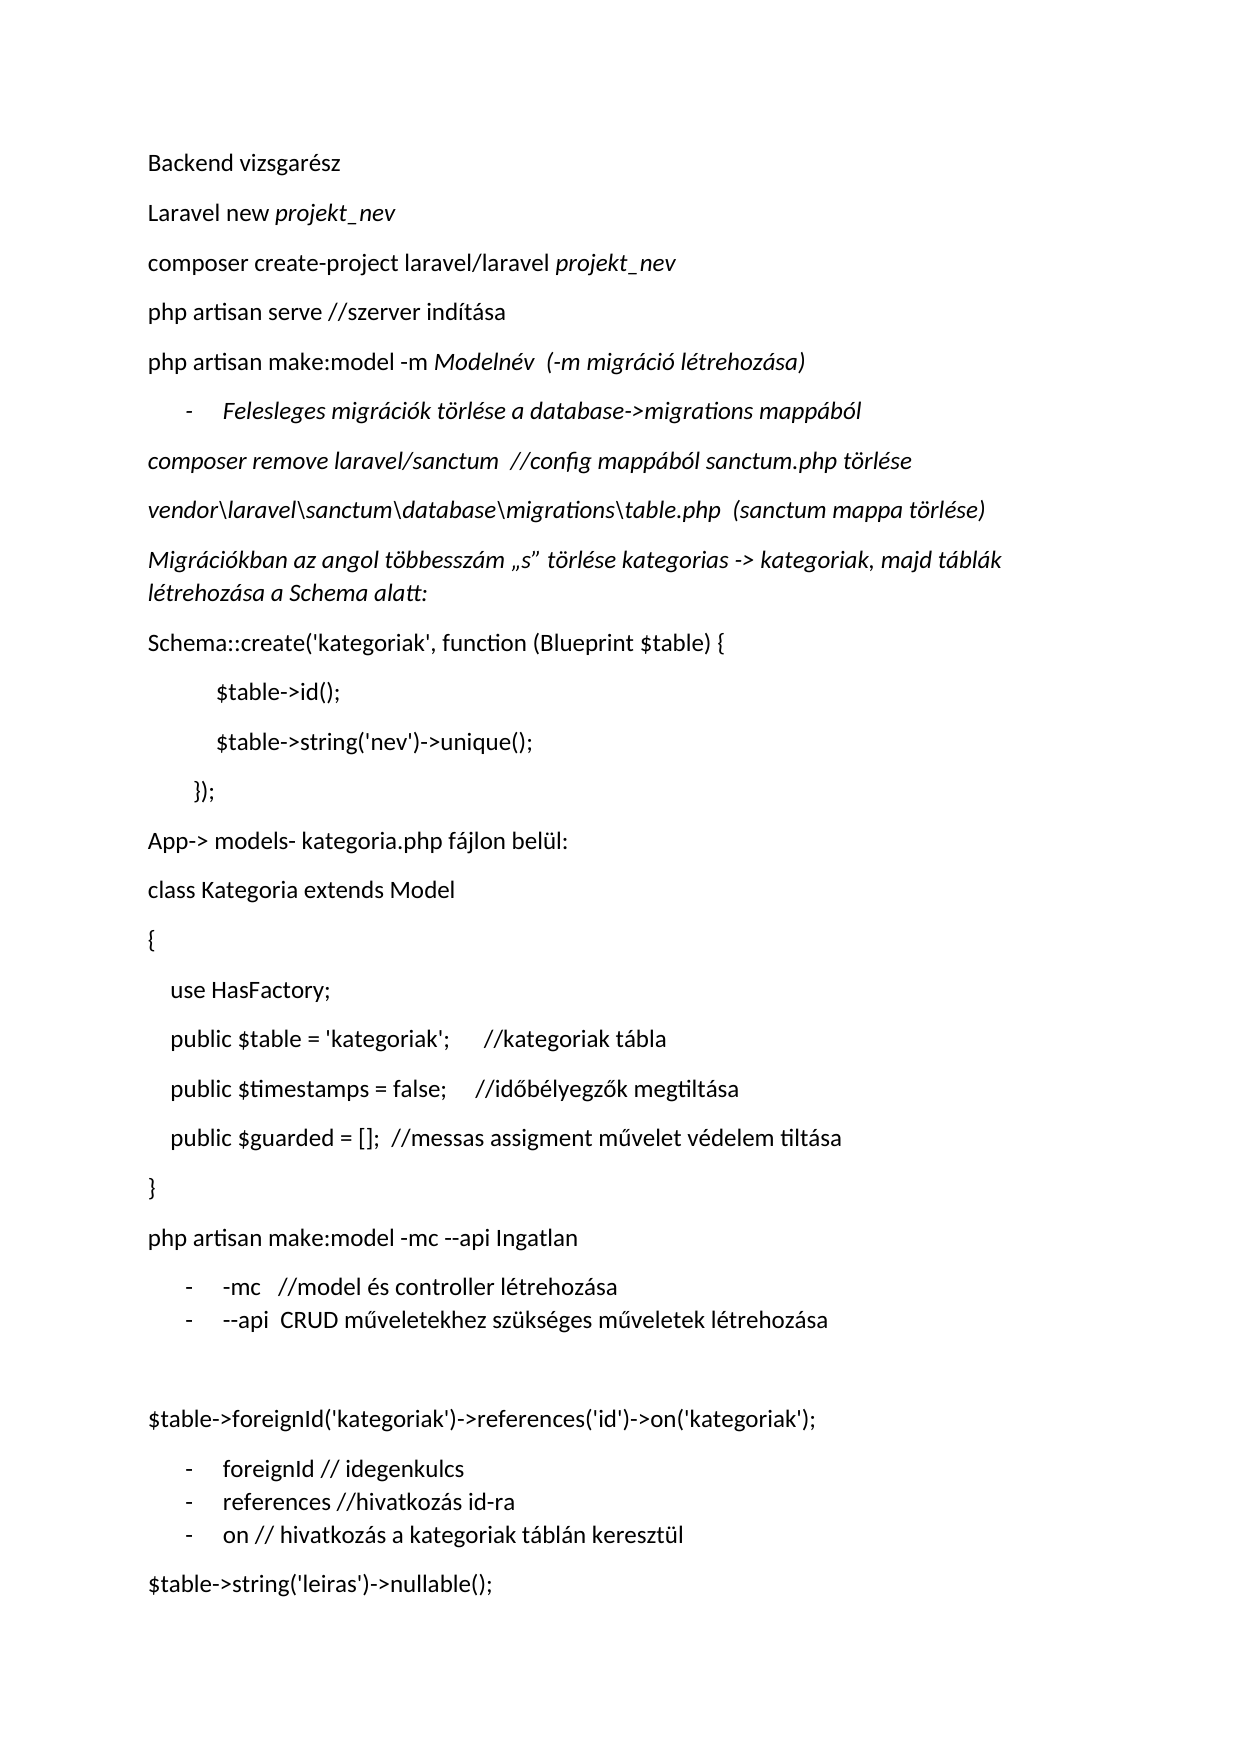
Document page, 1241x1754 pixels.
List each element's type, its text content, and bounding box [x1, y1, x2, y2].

text php artisan make:model -m Modelnév (-m migráció létrehozása) [148, 346, 1093, 376]
text vendor\laravel\sanctum\database\migrations\table.php (sanctum mappa törlése) [148, 495, 1093, 525]
text composer remove laravel/sanctum //config mappából sanctum.php törlése [148, 445, 1093, 476]
text } [148, 1172, 1093, 1203]
text public $timestamps = false; //időbélyegzők megtiltása [148, 1073, 1093, 1103]
list on // hivatkozás a kategoriak táblán keresztül [185, 1519, 1093, 1549]
list foreignId // idegenkulcs [185, 1453, 1093, 1483]
text public $table = 'kategoriak'; //kategoriak tábla [148, 1023, 1093, 1054]
list --api CRUD műveletekhez szükséges műveletek létrehozása [185, 1304, 1093, 1335]
text use HasFactory; [148, 974, 1093, 1004]
text { [148, 924, 1093, 955]
text class Kategoria extends Model [148, 875, 1093, 905]
text App-> models- kategoria.php fájlon belül: [148, 825, 1093, 856]
text php artisan make:model -mc --api Ingatlan [148, 1222, 1093, 1252]
list Felesleges migrációk törlése a database->migrations mappából [185, 396, 1093, 426]
text }); [148, 776, 1093, 806]
text $table->string('leiras')->nullable(); [148, 1568, 1093, 1599]
text Migrációkban az angol többesszám „s” törlése kategorias -> kategoriak, majd táblák létrehozása a Schema alatt: [148, 544, 1093, 608]
text Backend vizsgarész [148, 148, 1093, 178]
text $table->foreignId('kategoriak')->references('id')->on('kategoriak'); [148, 1403, 1093, 1434]
text Laravel new projekt_nev [148, 197, 1093, 228]
text Schema::create('kategoriak', function (Blueprint $table) { [148, 627, 1093, 657]
text composer create-project laravel/laravel projekt_nev [148, 247, 1093, 277]
text $table->string('nev')->unique(); [148, 726, 1093, 756]
text php artisan serve //szerver indítása [148, 296, 1093, 327]
text $table->id(); [148, 676, 1093, 707]
list -mc //model és controller létrehozása [185, 1271, 1093, 1302]
text public $guarded = []; //messas assigment művelet védelem tiltása [148, 1123, 1093, 1153]
list references //hivatkozás id-ra [185, 1486, 1093, 1516]
